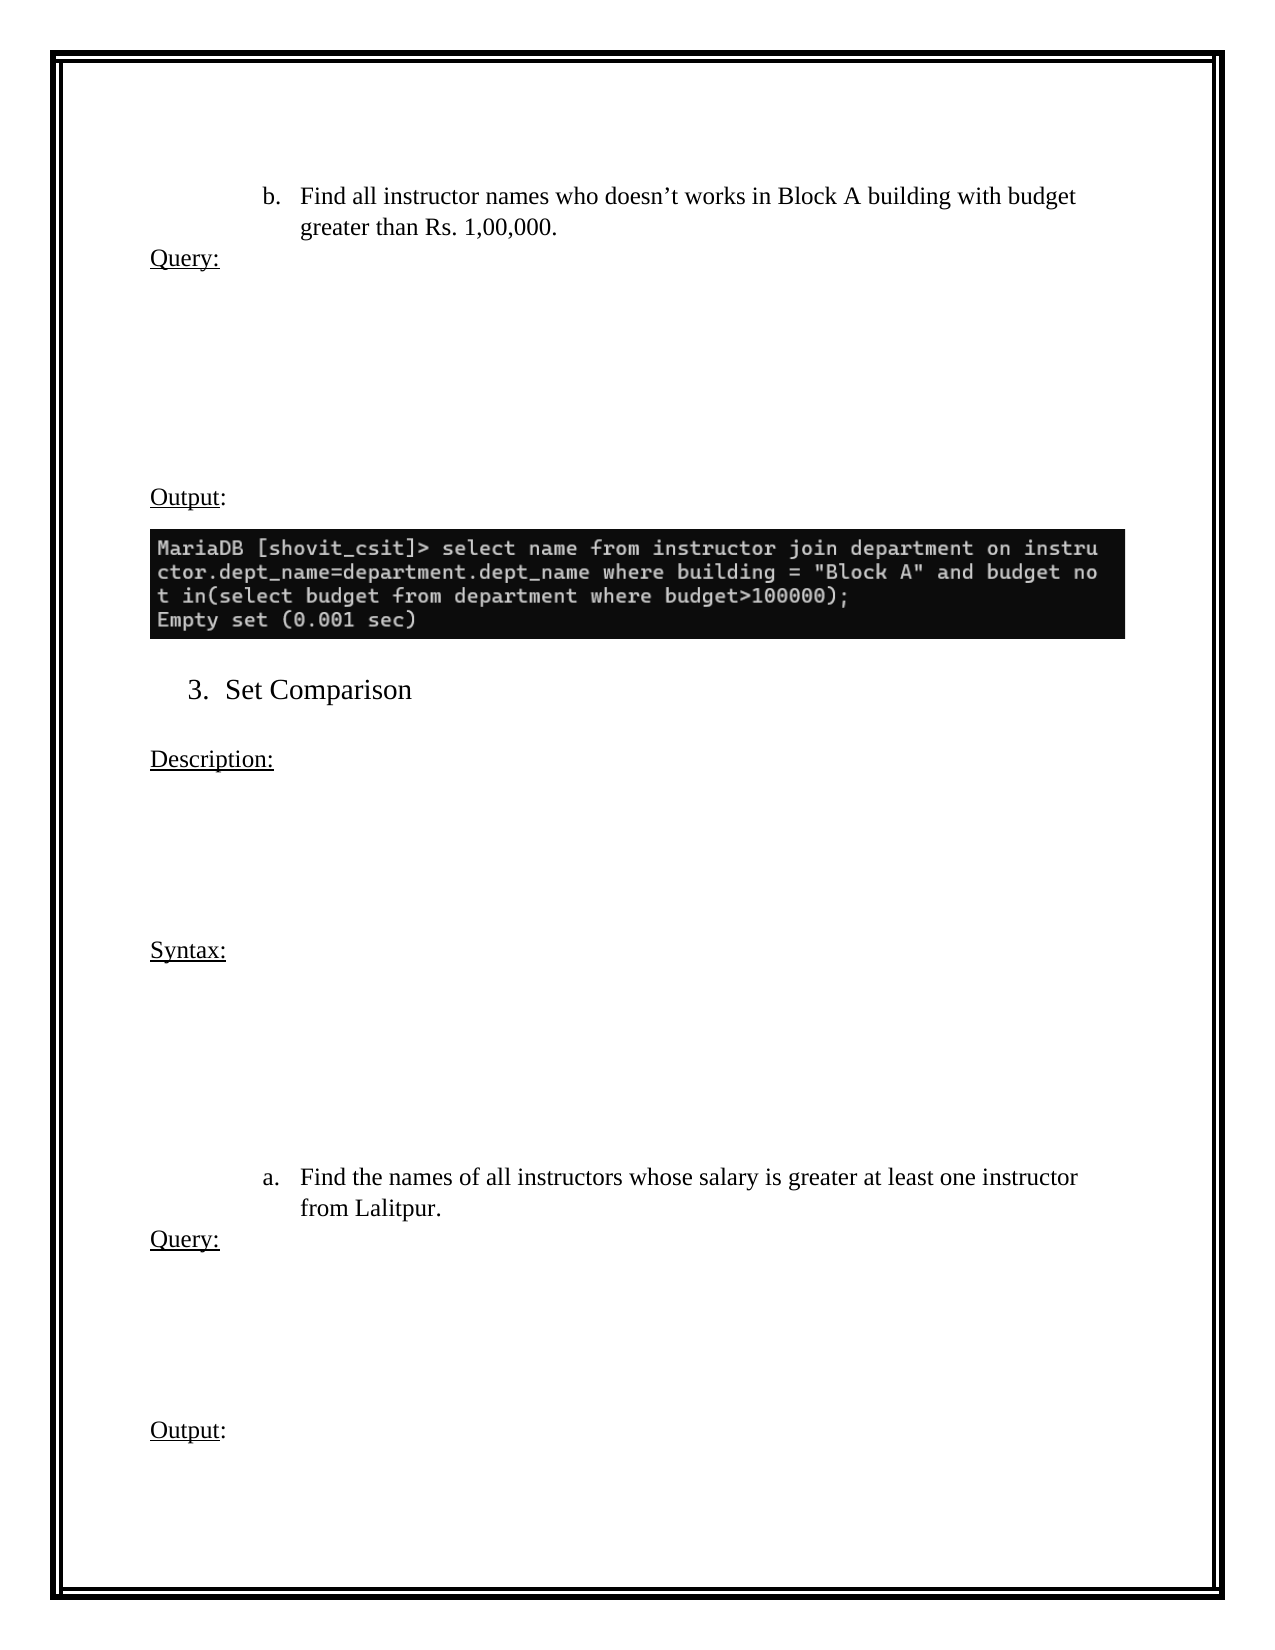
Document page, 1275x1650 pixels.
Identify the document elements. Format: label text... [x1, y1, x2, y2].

list Set Comparison [187, 672, 1125, 706]
text Syntax: [150, 935, 1125, 964]
text Output: [150, 1415, 1125, 1444]
list Find the names of all instructors whose salary is greater at least one instructor from Lalitpur. [262, 1162, 1125, 1222]
text Description: [150, 744, 1125, 773]
list Find all instructor names who doesn’t works in Block A building with budget greater than Rs. 1,00,000. [262, 181, 1125, 241]
text Query: [150, 1224, 1125, 1253]
text Output: [150, 482, 1125, 510]
picture [150, 529, 1125, 639]
text Query: [150, 243, 1125, 272]
